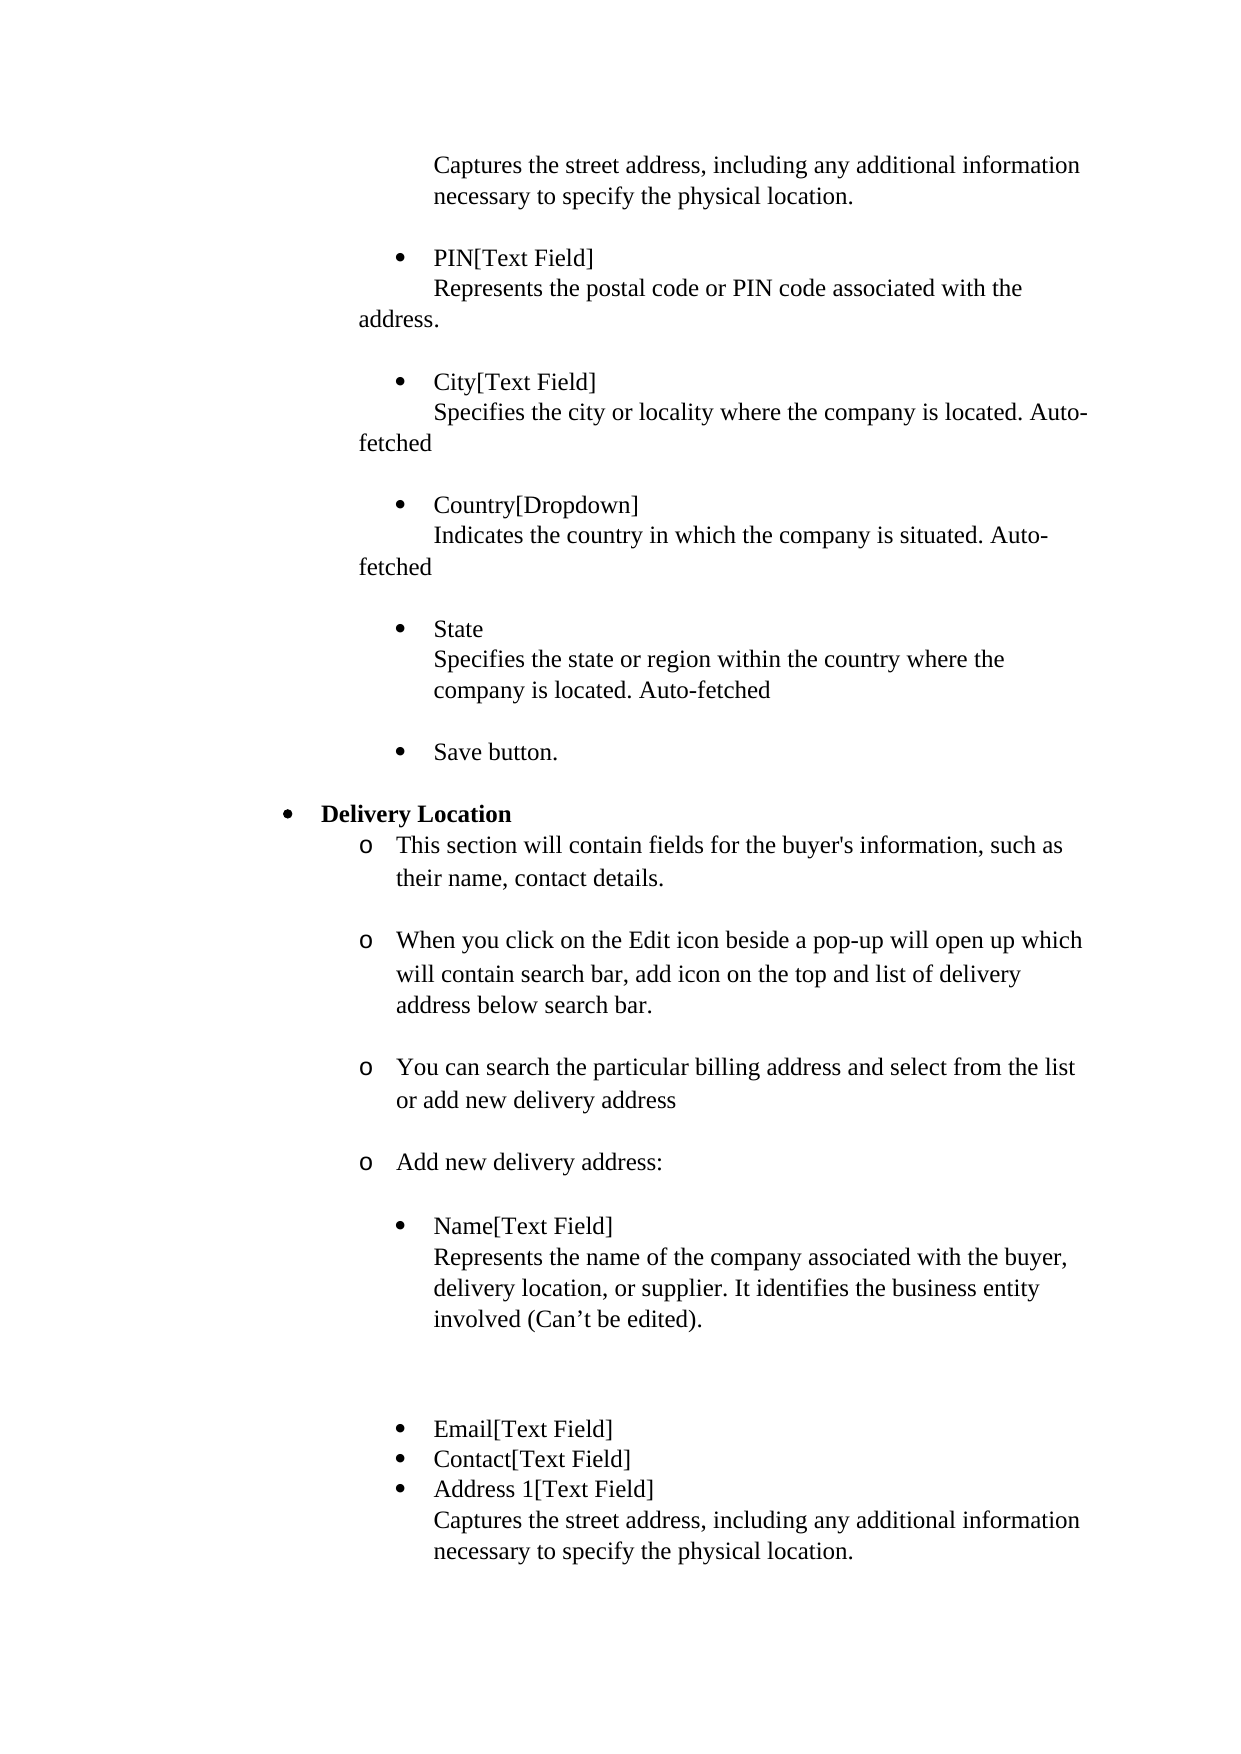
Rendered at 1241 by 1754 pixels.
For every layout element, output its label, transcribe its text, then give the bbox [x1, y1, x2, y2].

list Add new delivery address: [358, 1147, 1090, 1178]
text Represents the name of the company associated with the buyer, delivery location, or supplier. It identifies the business entity involved (Can’t be edited). [433, 1242, 1090, 1333]
list State [396, 614, 1090, 642]
list This section will contain fields for the buyer's information, such as their name, contact details. [358, 830, 1090, 892]
text Indicates the country in which the company is situated. Auto-fetched [358, 521, 1090, 580]
list Delivery Location [283, 799, 1090, 828]
list You can search the particular billing address and select from the list or add new delivery address [358, 1052, 1090, 1114]
list Email[Text Field] [396, 1414, 1090, 1442]
list Contact[Text Field] [396, 1444, 1090, 1473]
text Specifies the state or region within the country where the company is located. Auto-fetched [433, 644, 1090, 704]
text Represents the postal code or PIN code associated with the address. [358, 273, 1090, 333]
list Name[Text Field] [396, 1211, 1090, 1240]
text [433, 150, 1090, 210]
list When you click on the Edit icon beside a pop-up will open up which will contain search bar, add icon on the top and list of delivery address below search bar. [358, 926, 1090, 1018]
list PIN[Text Field] [396, 243, 1090, 272]
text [433, 1505, 1090, 1565]
list Save button. [396, 737, 1090, 766]
list Address 1[Text Field] [396, 1474, 1090, 1503]
text Specifies the city or locality where the company is located. Auto-fetched [358, 397, 1090, 457]
list City[Text Field] [396, 367, 1090, 395]
list Country[Dropdown] [396, 490, 1090, 519]
